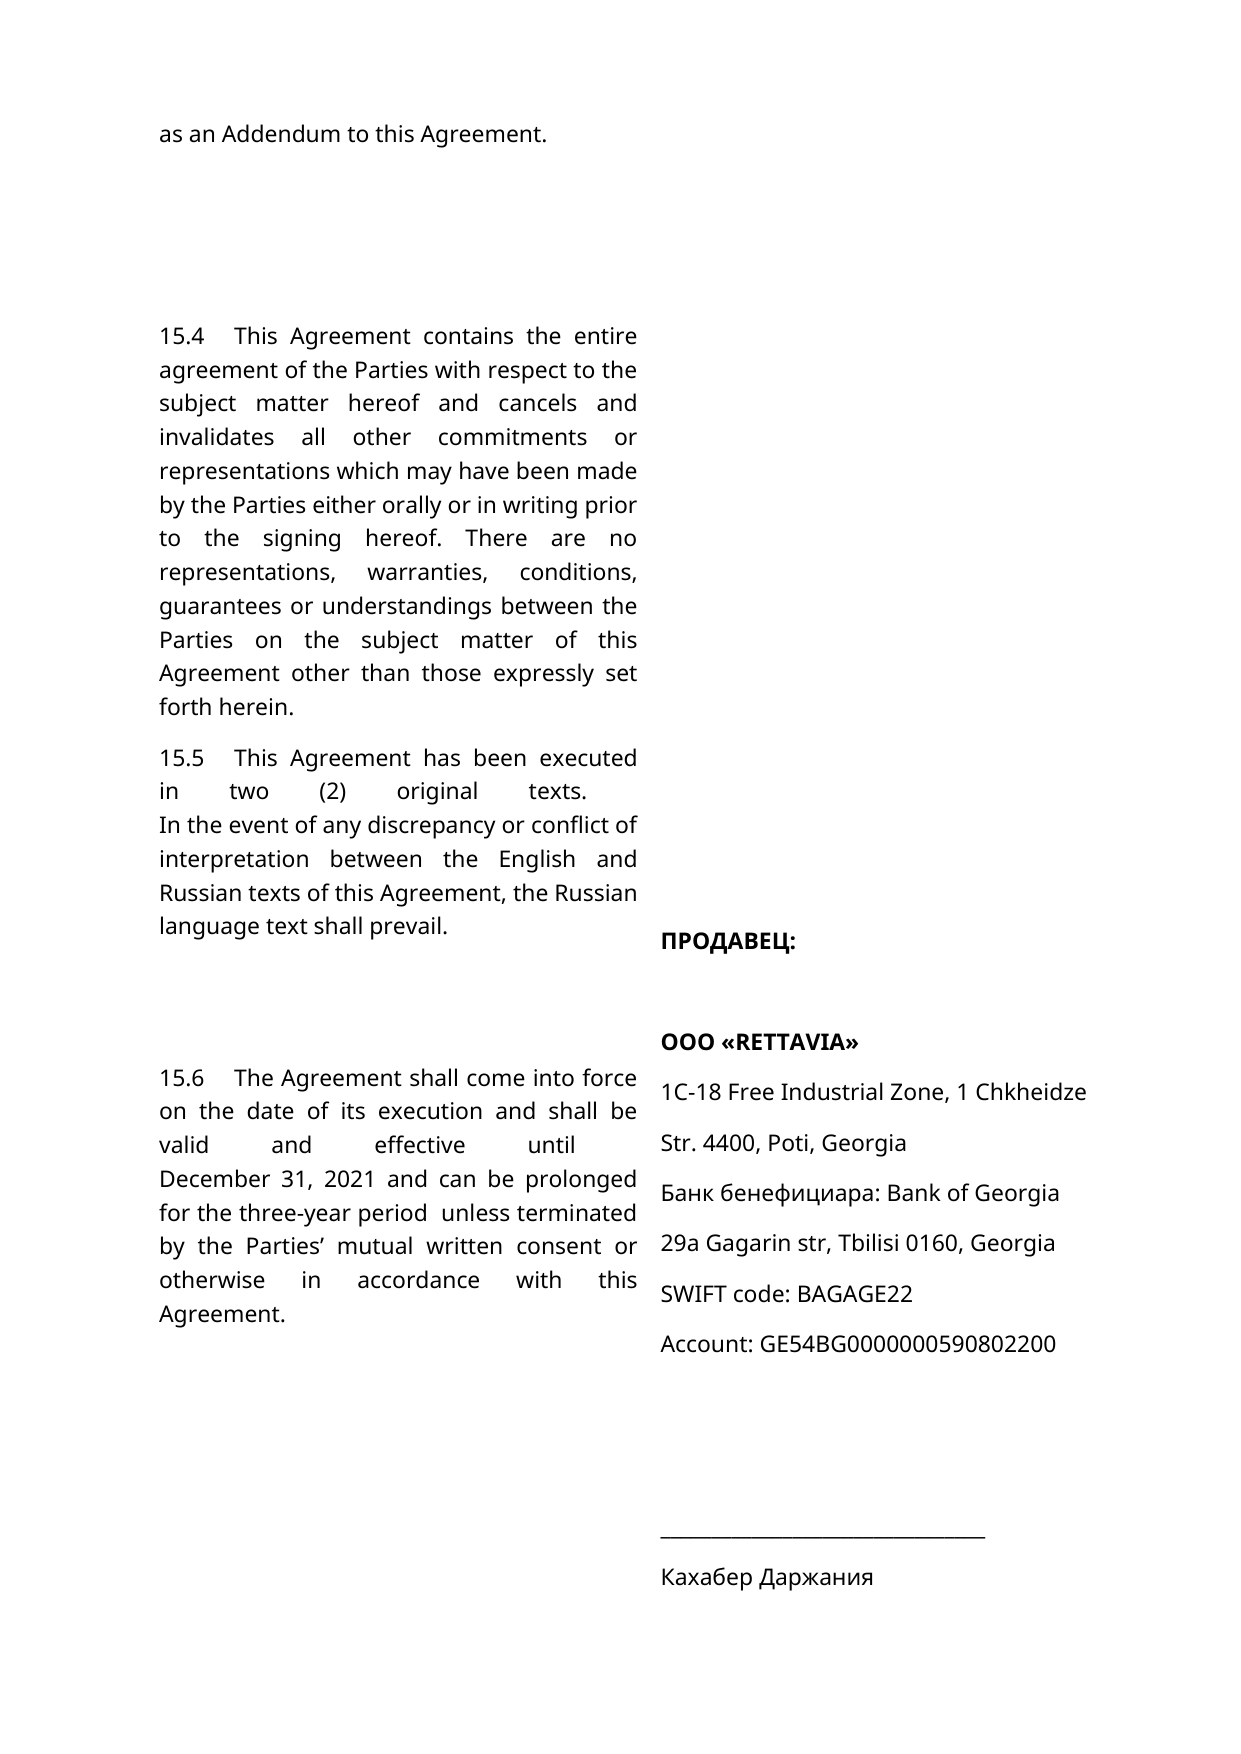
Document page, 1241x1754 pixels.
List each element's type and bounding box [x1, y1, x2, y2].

table_header [649, 118, 1151, 1611]
table_header [148, 118, 649, 1611]
